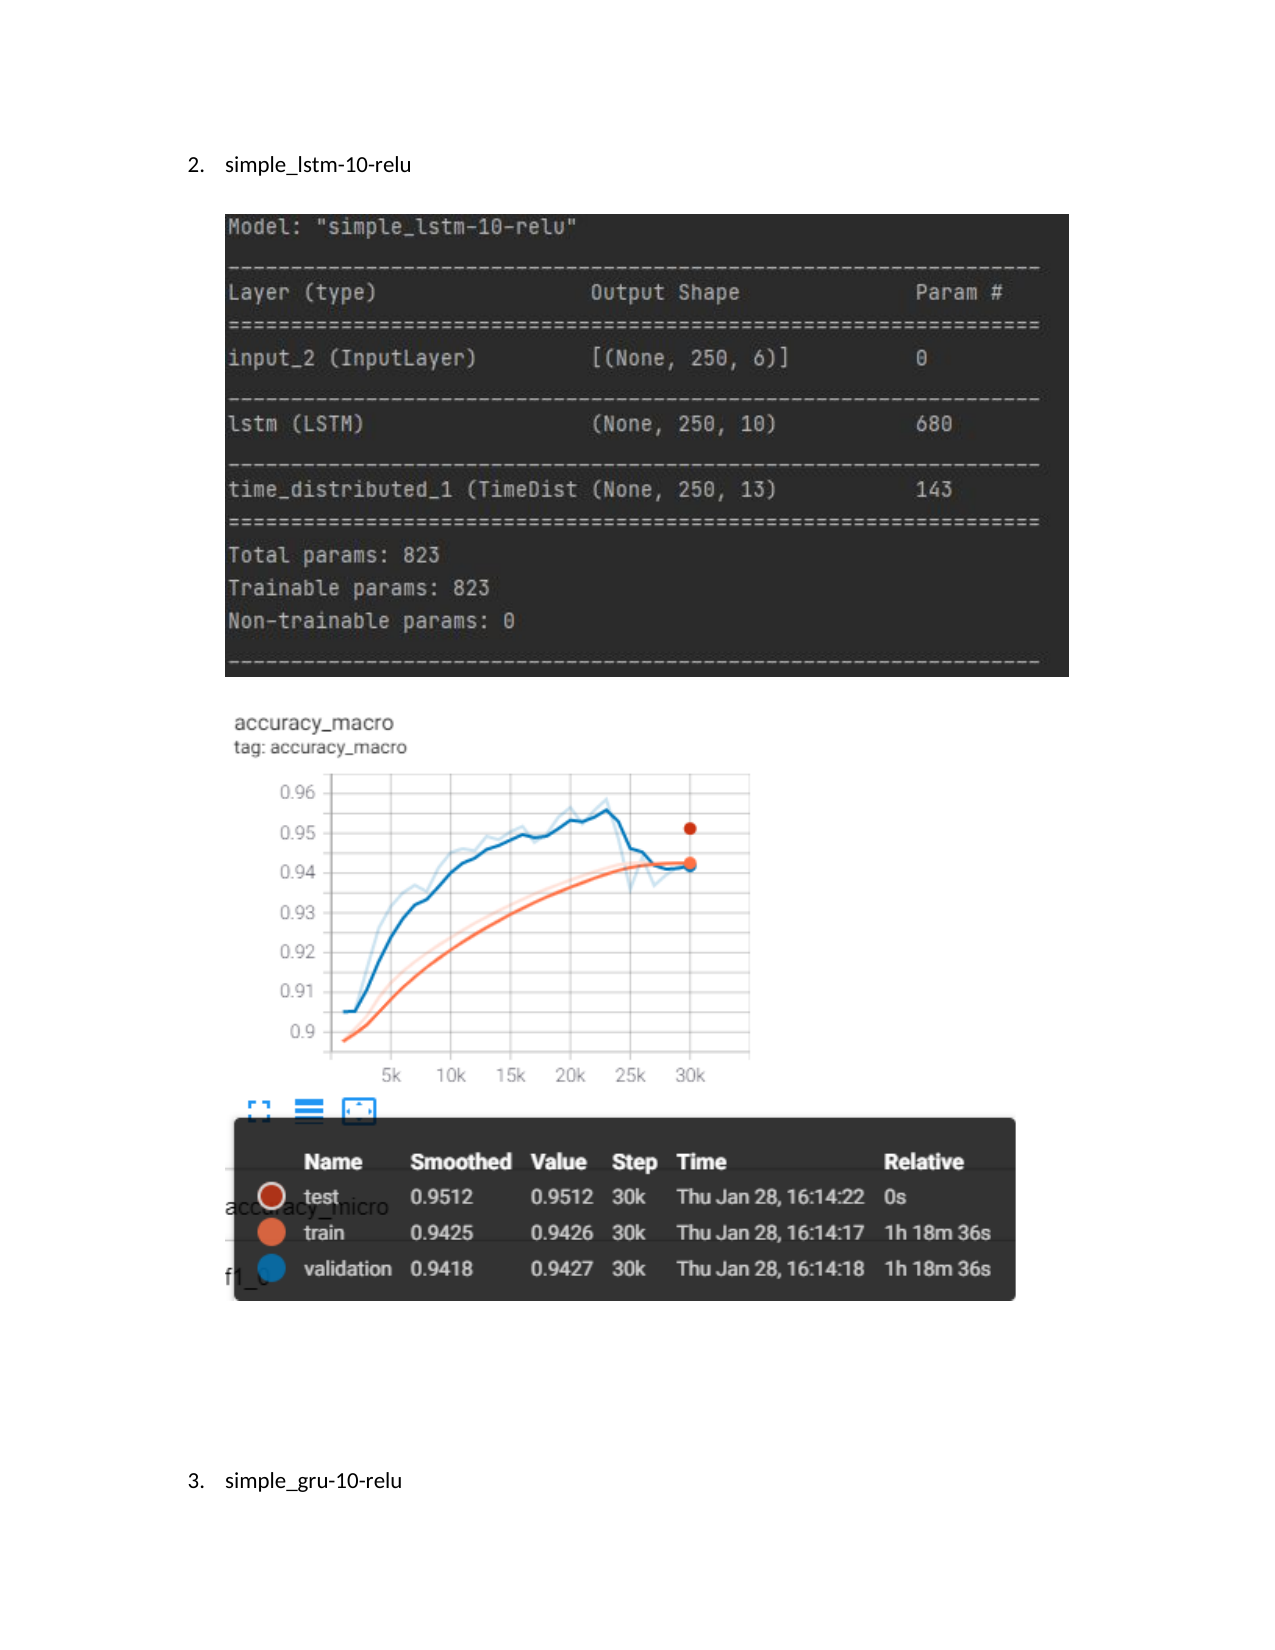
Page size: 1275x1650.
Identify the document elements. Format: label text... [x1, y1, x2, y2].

picture [225, 713, 1016, 1301]
picture [225, 214, 1069, 677]
list simple_gru-10-relu [187, 1466, 1125, 1494]
list simple_lstm-10-relu [187, 150, 1125, 178]
